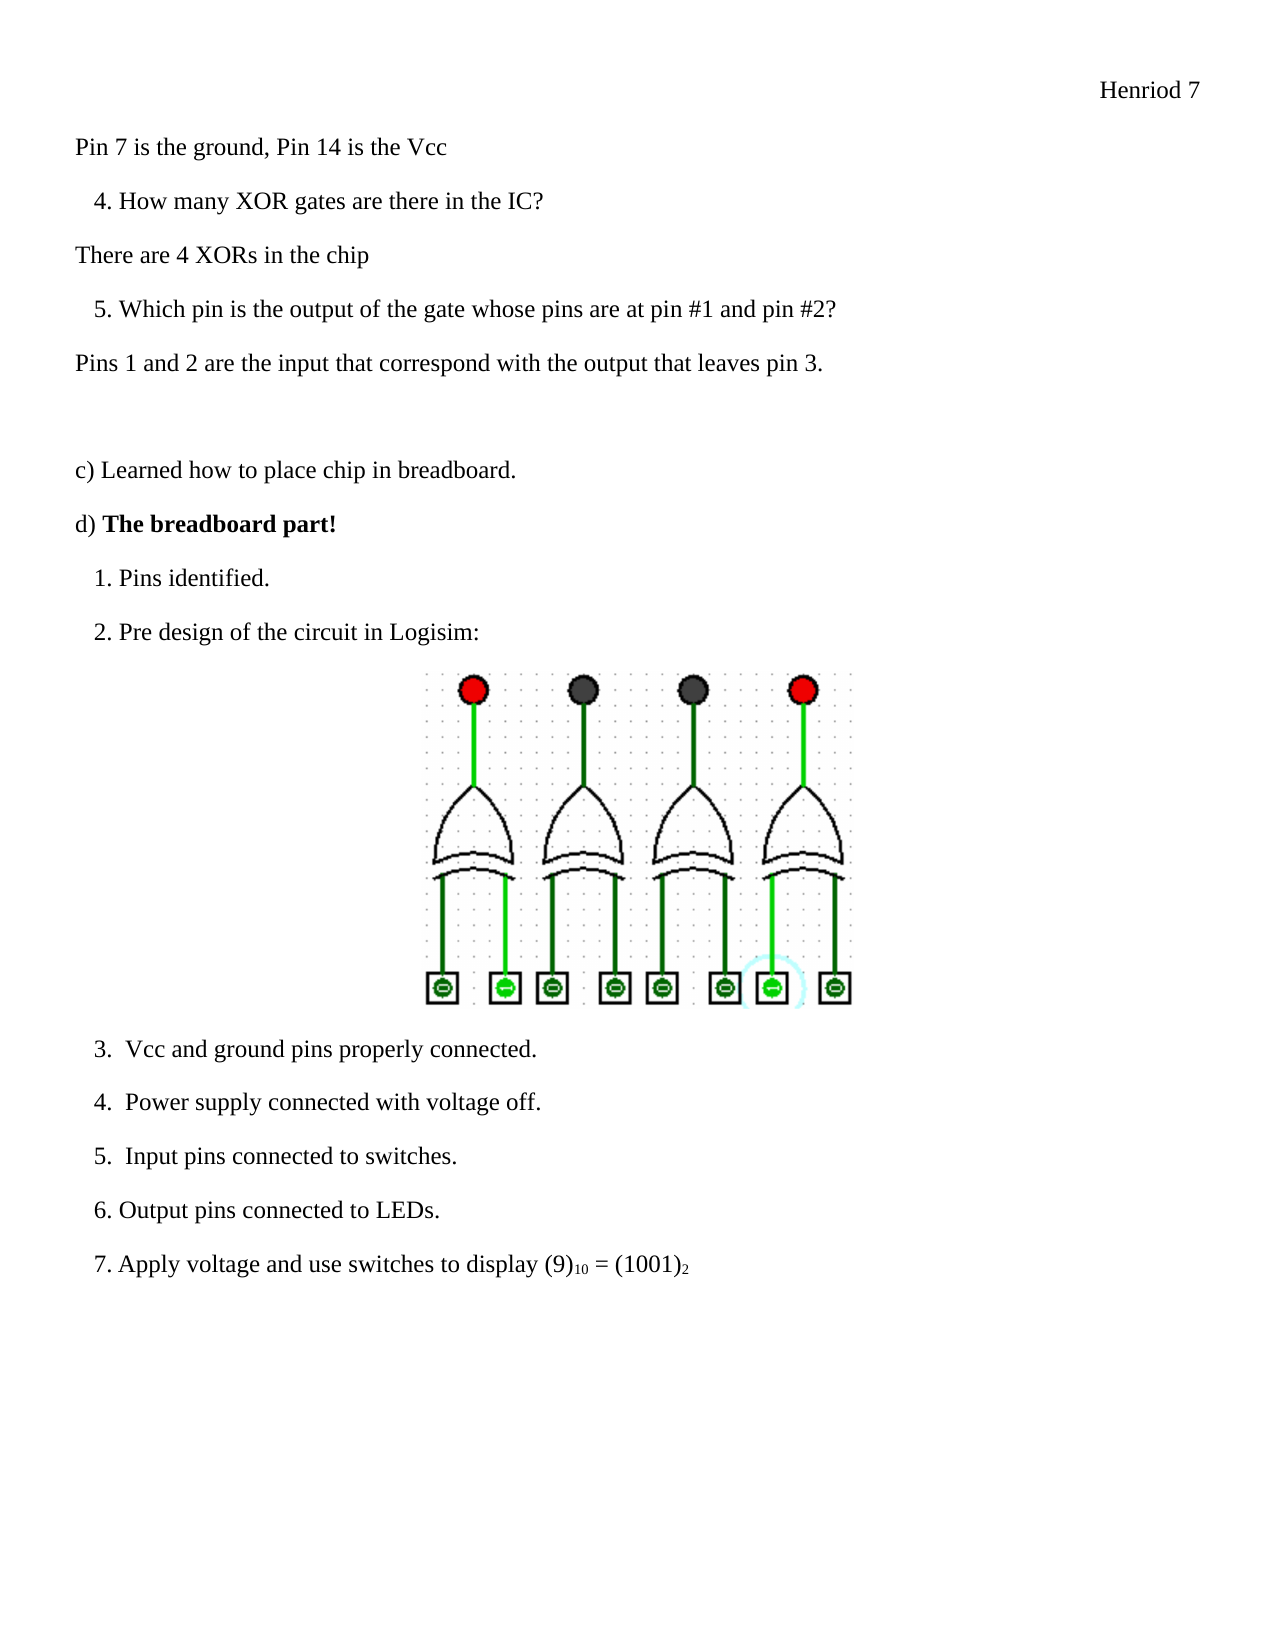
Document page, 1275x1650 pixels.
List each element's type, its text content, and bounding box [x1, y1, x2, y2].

picture [422, 671, 853, 1008]
text 4. Power supply connected with voltage off. [75, 1087, 1200, 1116]
text 6. Output pins connected to LEDs. [75, 1195, 1200, 1224]
text 4. How many XOR gates are there in the IC? [75, 186, 1200, 215]
text 1. Pins identified. [75, 563, 1200, 592]
text 3. Vcc and ground pins properly connected. [75, 1034, 1200, 1062]
text Pin 7 is the ground, Pin 14 is the Vcc [75, 132, 1200, 161]
text Pins 1 and 2 are the input that correspond with the output that leaves pin 3. [75, 348, 1200, 377]
text d) The breadboard part! [75, 509, 1200, 538]
text 5. Which pin is the output of the gate whose pins are at pin #1 and pin #2? [75, 294, 1200, 323]
text 5. Input pins connected to switches. [75, 1141, 1200, 1170]
text There are 4 XORs in the chip [75, 240, 1200, 269]
text c) Learned how to place chip in breadboard. [75, 456, 1200, 484]
text 2. Pre design of the circuit in Logisim: [75, 617, 1200, 646]
text 7. Apply voltage and use switches to display (9)10 = (1001)2 [75, 1249, 1200, 1278]
